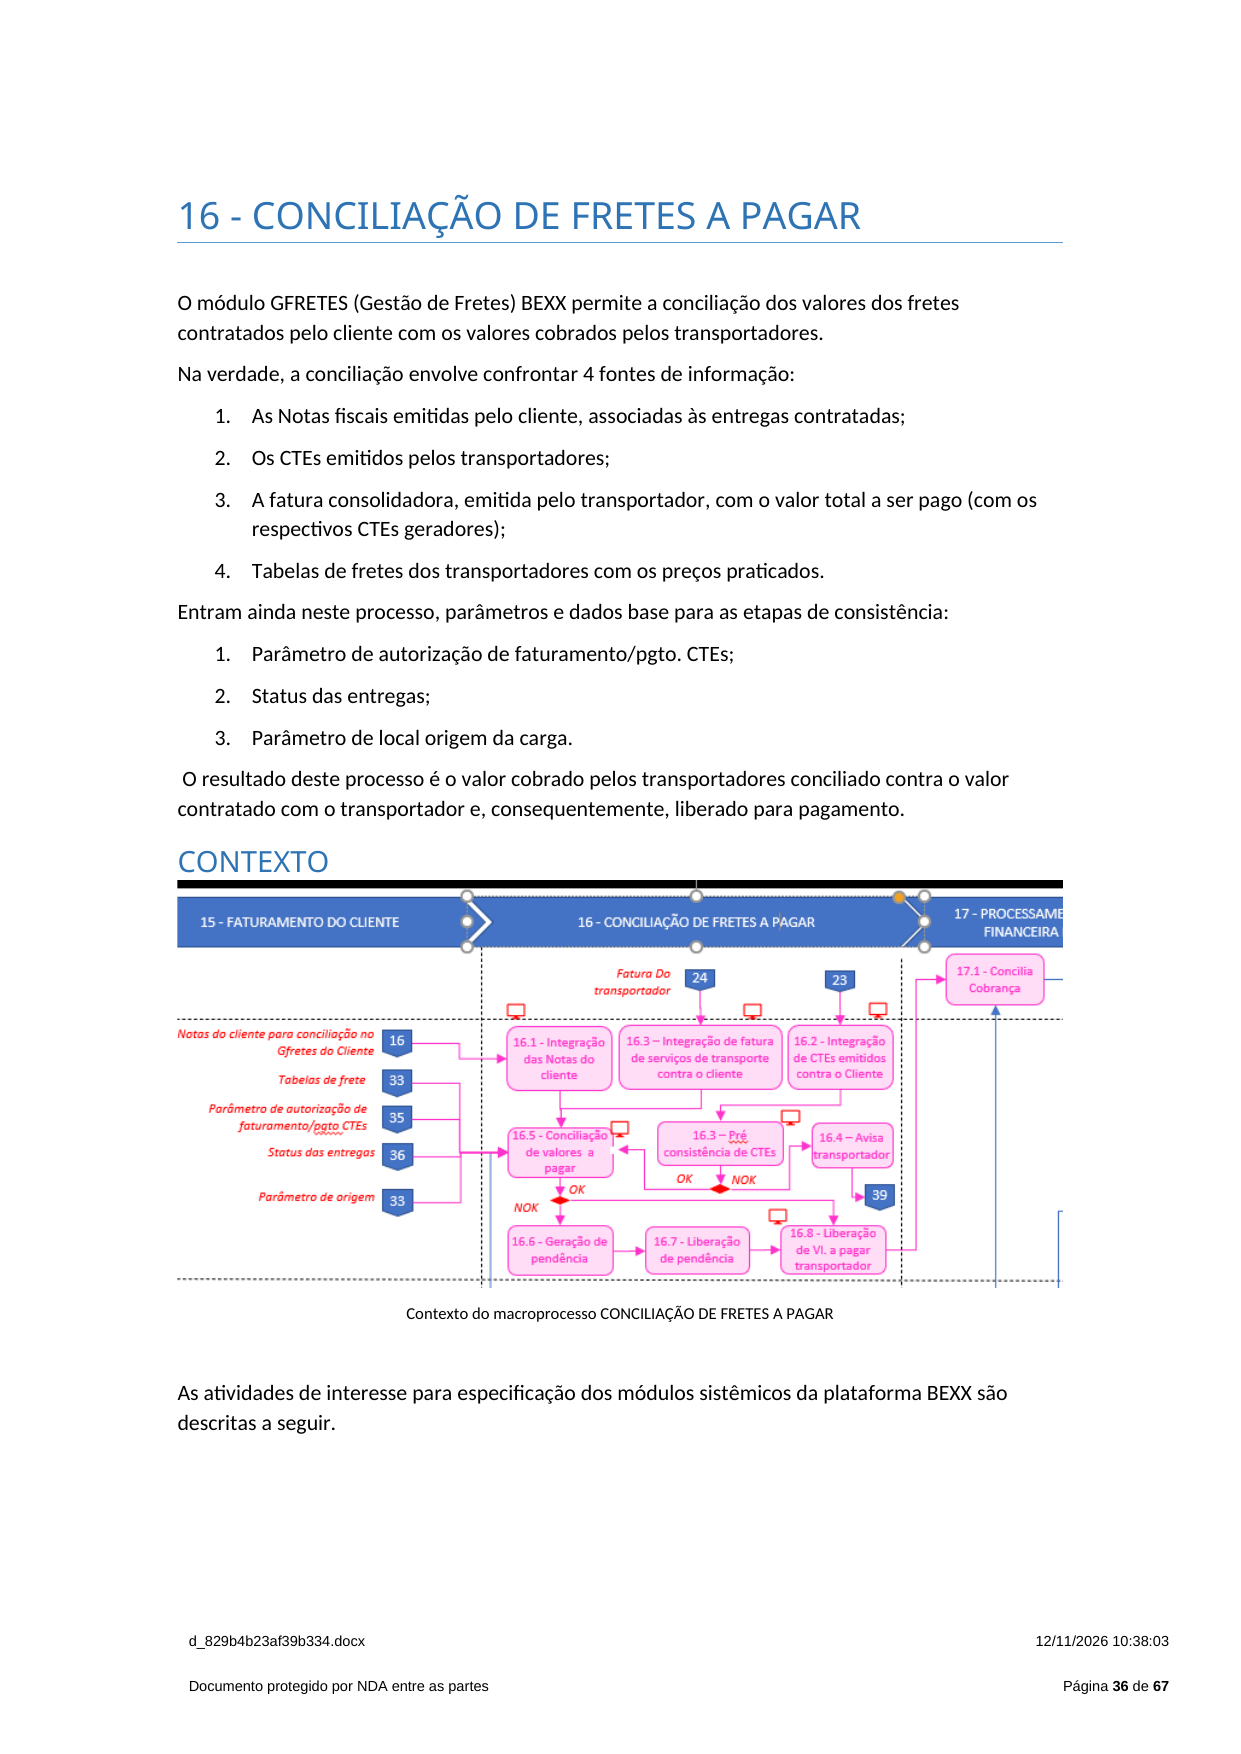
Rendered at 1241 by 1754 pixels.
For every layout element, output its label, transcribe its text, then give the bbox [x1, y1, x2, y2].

list Parâmetro de autorização de faturamento/pgto. CTEs; [214, 640, 1063, 667]
text Entram ainda neste processo, parâmetros e dados base para as etapas de consistência: [177, 598, 1063, 625]
picture [177, 880, 1063, 1288]
list Parâmetro de local origem da carga. [214, 724, 1063, 751]
text O módulo GFRETES (Gestão de Fretes) BEXX permite a conciliação dos valores dos fretes contratados pelo cliente com os valores cobrados pelos transportadores. [177, 289, 1063, 345]
list As Notas fiscais emitidas pelo cliente, associadas às entregas contratadas; [214, 402, 1063, 429]
text O resultado deste processo é o valor cobrado pelos transportadores conciliado contra o valor contratado com o transportador e, consequentemente, liberado para pagamento. [177, 766, 1063, 822]
list Status das entregas; [214, 682, 1063, 709]
list Os CTEs emitidos pelos transportadores; [214, 444, 1063, 471]
list A fatura consolidadora, emitida pelo transportador, com o valor total a ser pago (com os respectivos CTEs geradores); [214, 486, 1063, 542]
list Tabelas de fretes dos transportadores com os preços praticados. [214, 557, 1063, 583]
subtitle 16 - CONCILIAÇÃO DE FRETES A PAGAR [177, 189, 1063, 242]
subtitle CONTEXTO [177, 841, 1063, 880]
text Contexto do macroprocesso CONCILIAÇÃO DE FRETES A PAGAR [177, 1303, 1063, 1323]
text As atividades de interesse para especificação dos módulos sistêmicos da plataforma BEXX são descritas a seguir. [177, 1379, 1063, 1436]
text Na verdade, a conciliação envolve confrontar 4 fontes de informação: [177, 360, 1063, 387]
